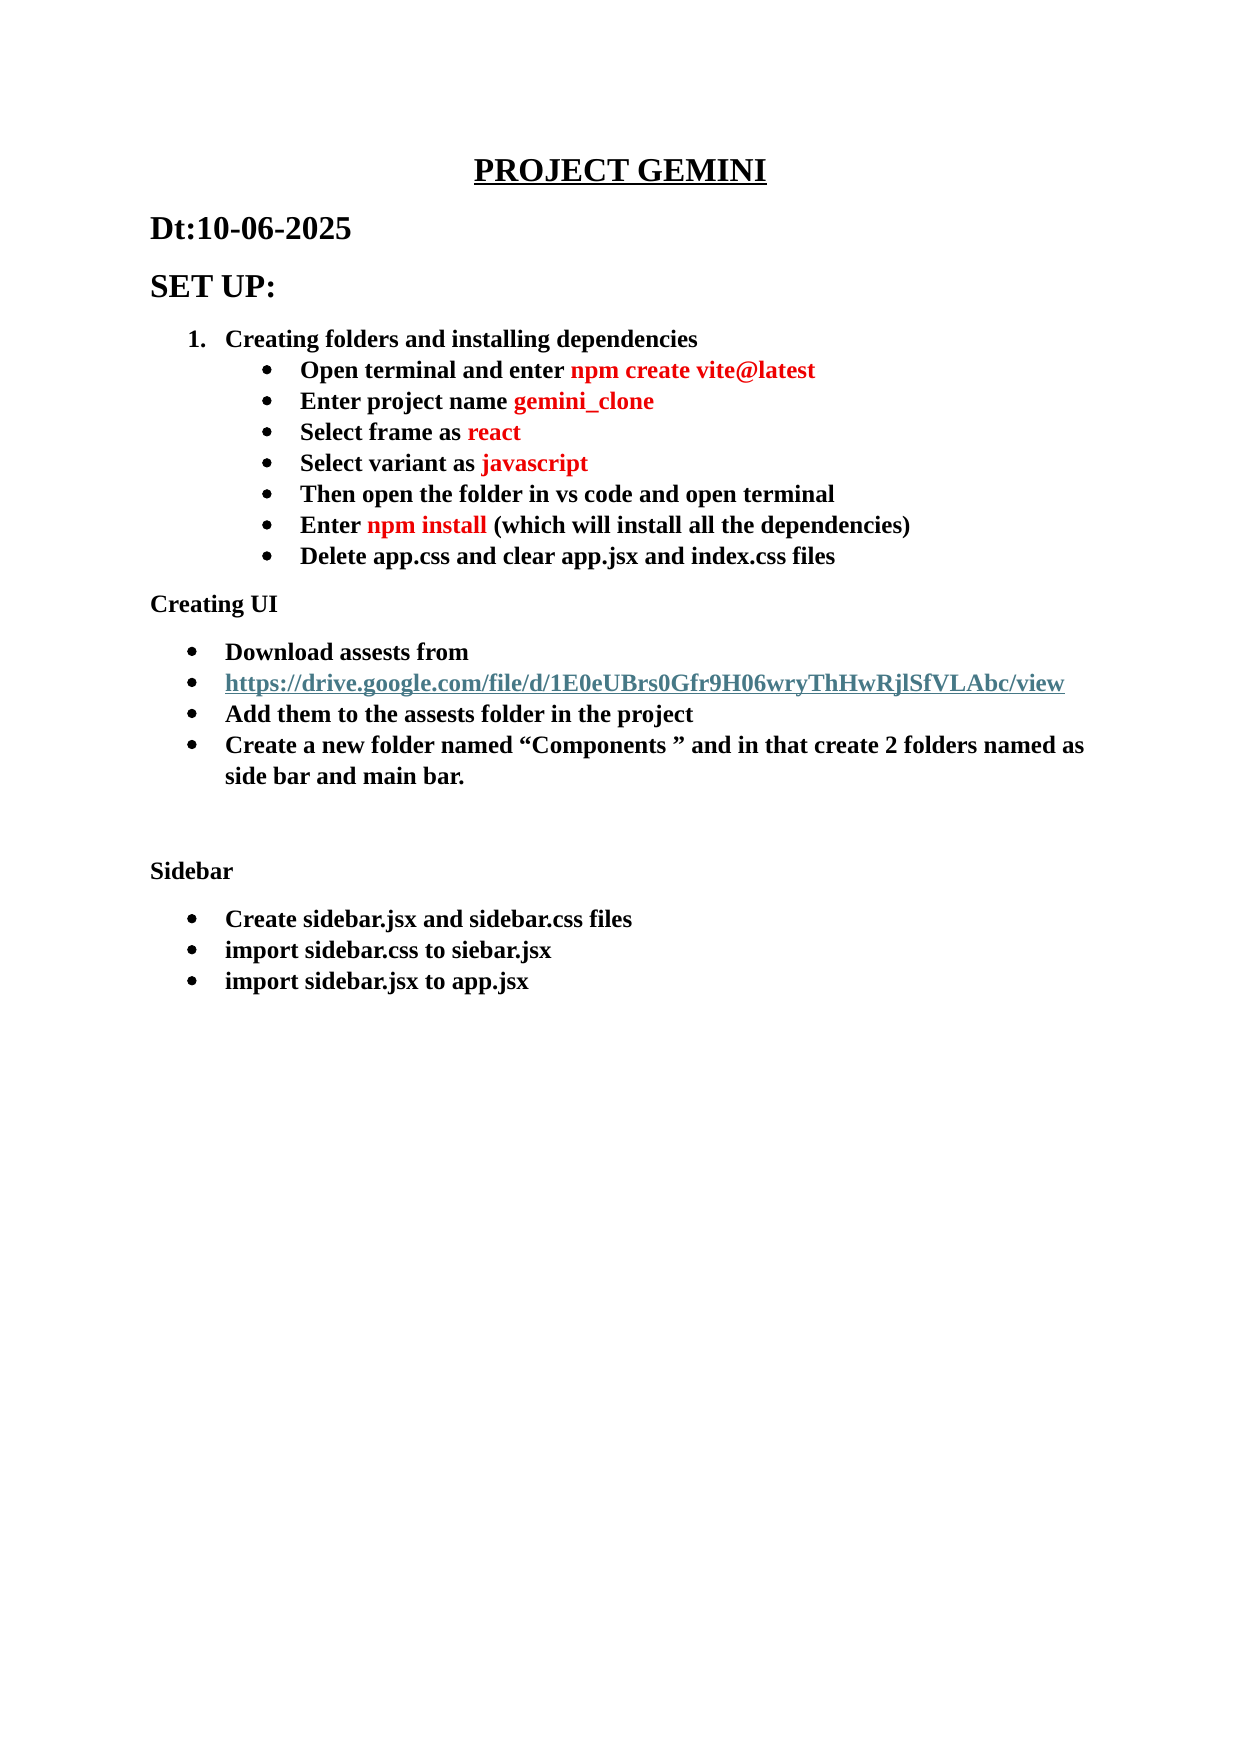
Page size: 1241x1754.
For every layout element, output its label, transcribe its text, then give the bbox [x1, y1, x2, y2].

list Open terminal and enter npm create vite@latest [262, 355, 1090, 384]
list Select variant as javascript [262, 448, 1090, 477]
list Delete app.css and clear app.jsx and index.css files [262, 541, 1090, 570]
text PROJECT GEMINI [150, 150, 1090, 188]
list import sidebar.jsx to app.jsx [187, 966, 1090, 995]
list Create a new folder named “Components ” and in that create 2 folders named as side bar and main bar. [187, 730, 1090, 790]
list Enter project name gemini_clone [262, 386, 1090, 415]
list Download assests from [187, 637, 1090, 666]
list Create sidebar.jsx and sidebar.css files [187, 904, 1090, 933]
list https://drive.google.com/file/d/1E0eUBrs0Gfr9H06wryThHwRjlSfVLAbc/view [187, 668, 1090, 697]
list Enter npm install (which will install all the dependencies) [262, 510, 1090, 539]
list Then open the folder in vs code and open terminal [262, 479, 1090, 508]
list Add them to the assests folder in the project [187, 699, 1090, 728]
list Select frame as react [262, 417, 1090, 446]
list import sidebar.css to siebar.jsx [187, 935, 1090, 964]
text Creating UI [150, 589, 1090, 618]
list Creating folders and installing dependencies [187, 324, 1090, 353]
text Dt:10-06-2025 [150, 208, 1090, 246]
text Sidebar [150, 856, 1090, 885]
text SET UP: [150, 266, 1090, 304]
